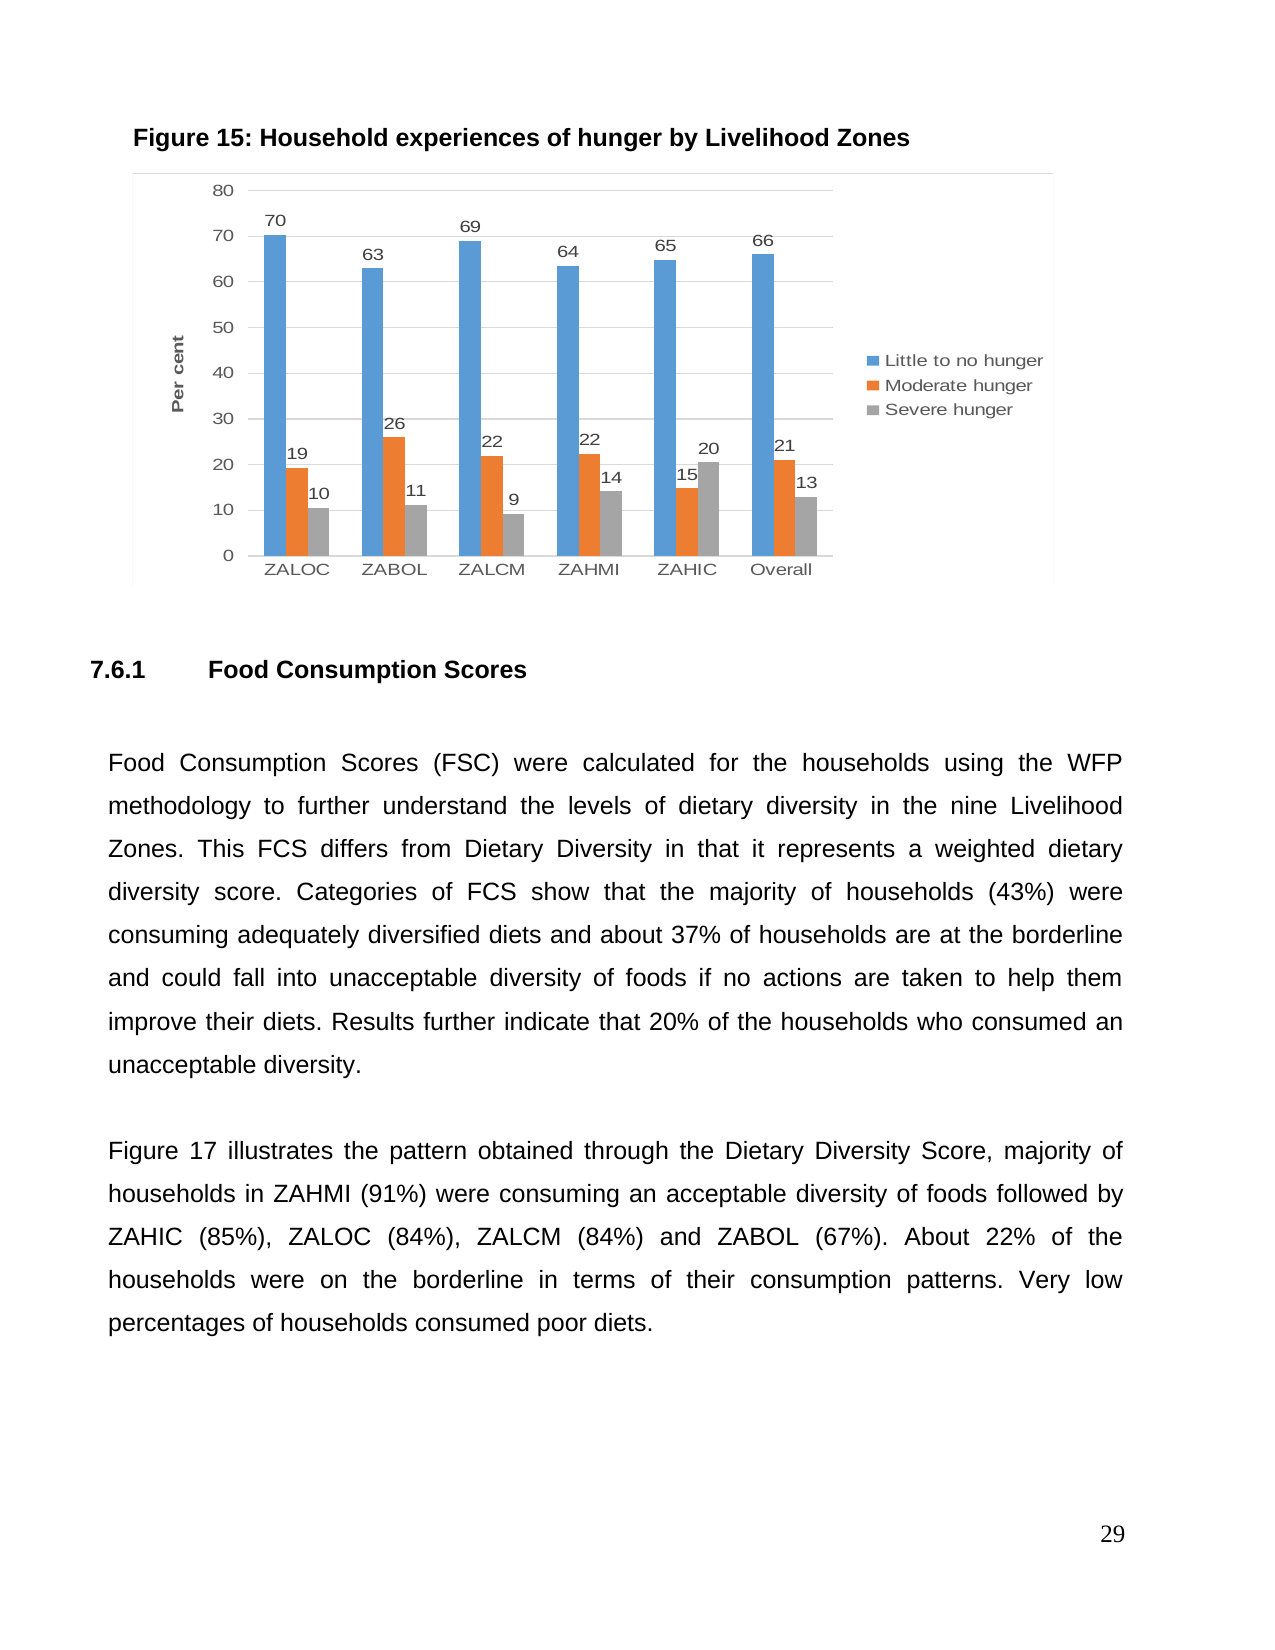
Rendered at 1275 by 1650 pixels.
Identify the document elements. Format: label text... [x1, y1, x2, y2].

text Figure 15: Household experiences of hunger by Livelihood Zones [133, 123, 1125, 152]
text Figure 17 illustrates the pattern obtained through the Dietary Diversity Score, majority of households in ZAHMI (91%) were consuming an acceptable diversity of foods followed by ZAHIC (85%), ZALOC (84%), ZALCM (84%) and ZABOL (67%). About 22% of the households were on the borderline in terms of their consumption patterns. Very low percentages of households consumed poor diets. [108, 1136, 1125, 1337]
text Food Consumption Scores (FSC) were calculated for the households using the WFP methodology to further understand the levels of dietary diversity in the nine Livelihood Zones. This FCS differs from Dietary Diversity in that it represents a weighted dietary diversity score. Categories of FCS show that the majority of households (43%) were consuming adequately diversified diets and about 37% of households are at the borderline and could fall into unacceptable diversity of foods if no actions are taken to help them improve their diets. Results further indicate that 20% of the households who consumed an unacceptable diversity. [108, 748, 1125, 1078]
subtitle Food Consumption Scores [145, 655, 1125, 684]
